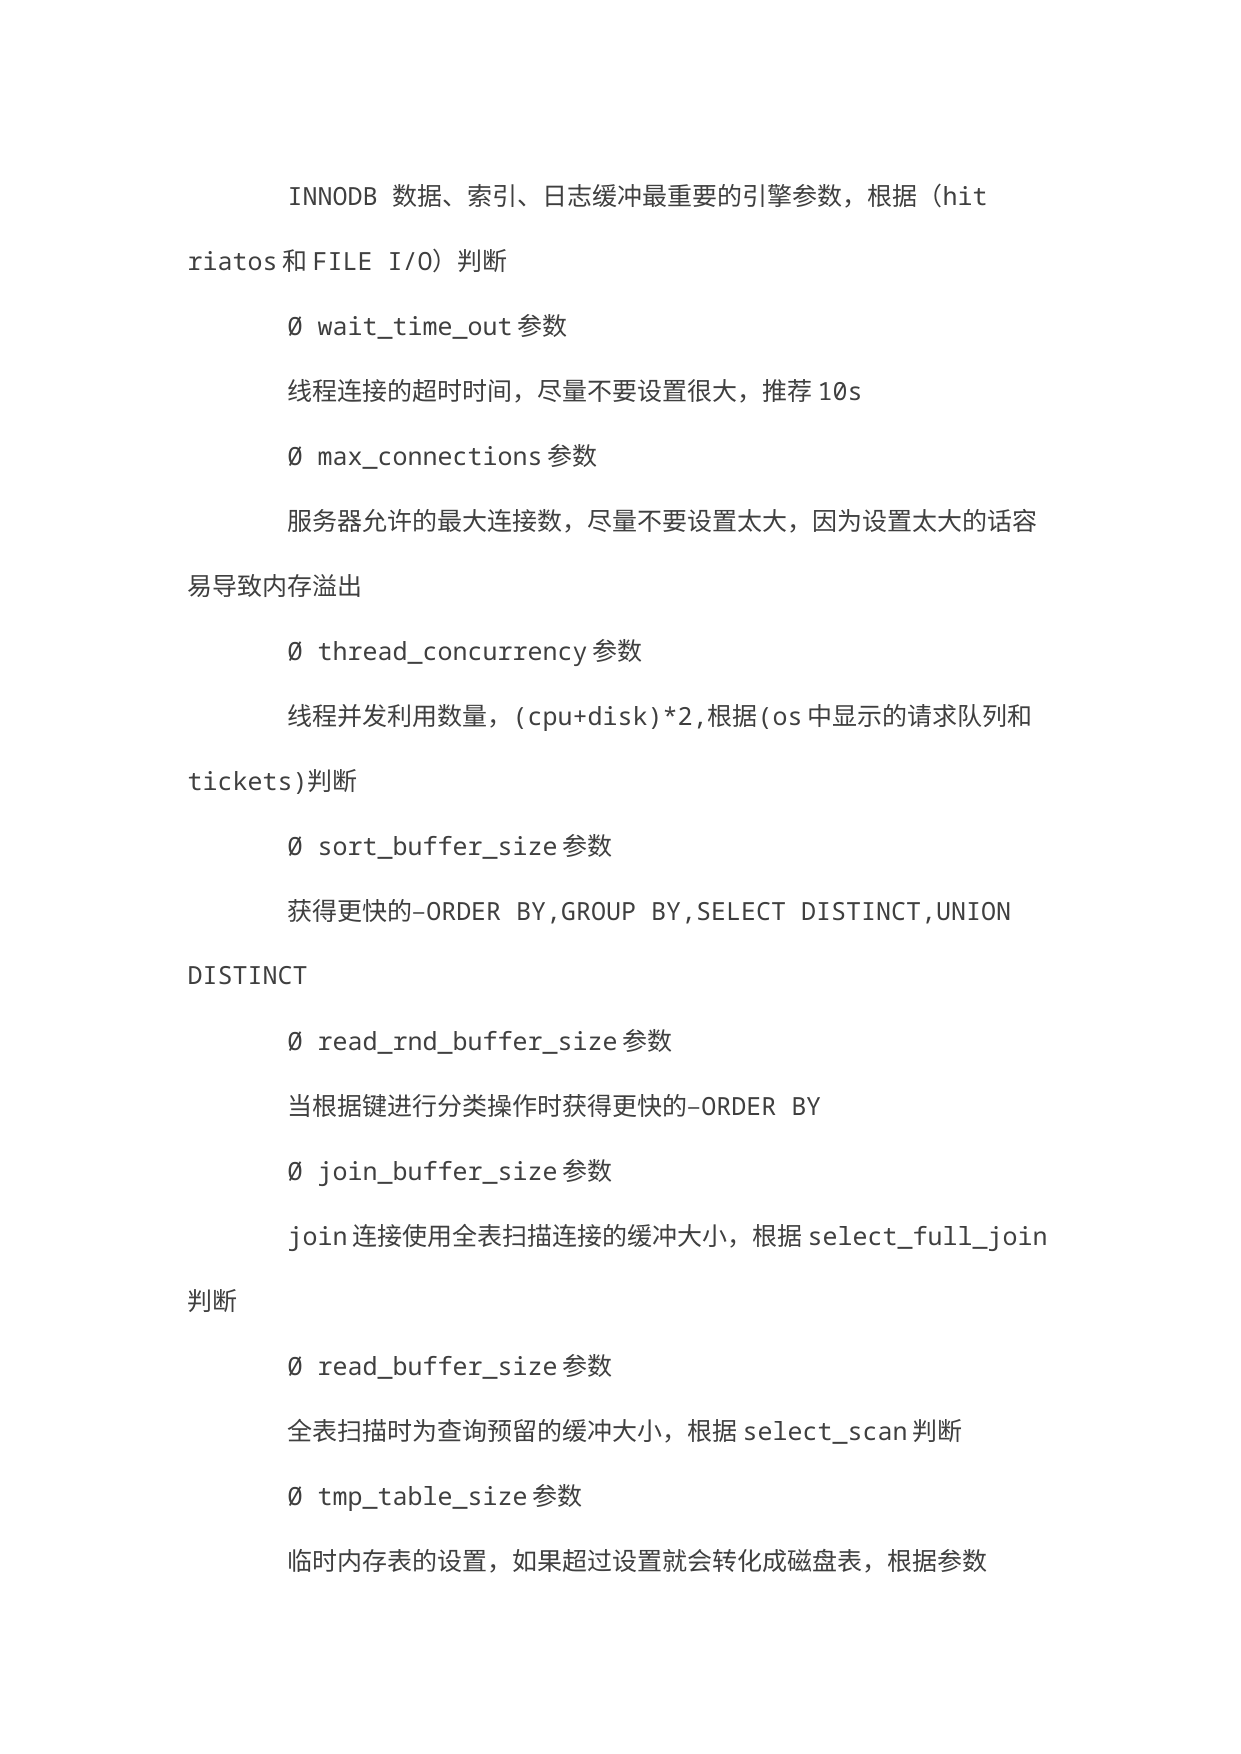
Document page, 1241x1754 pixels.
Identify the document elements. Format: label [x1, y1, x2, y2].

text [187, 162, 1053, 1592]
